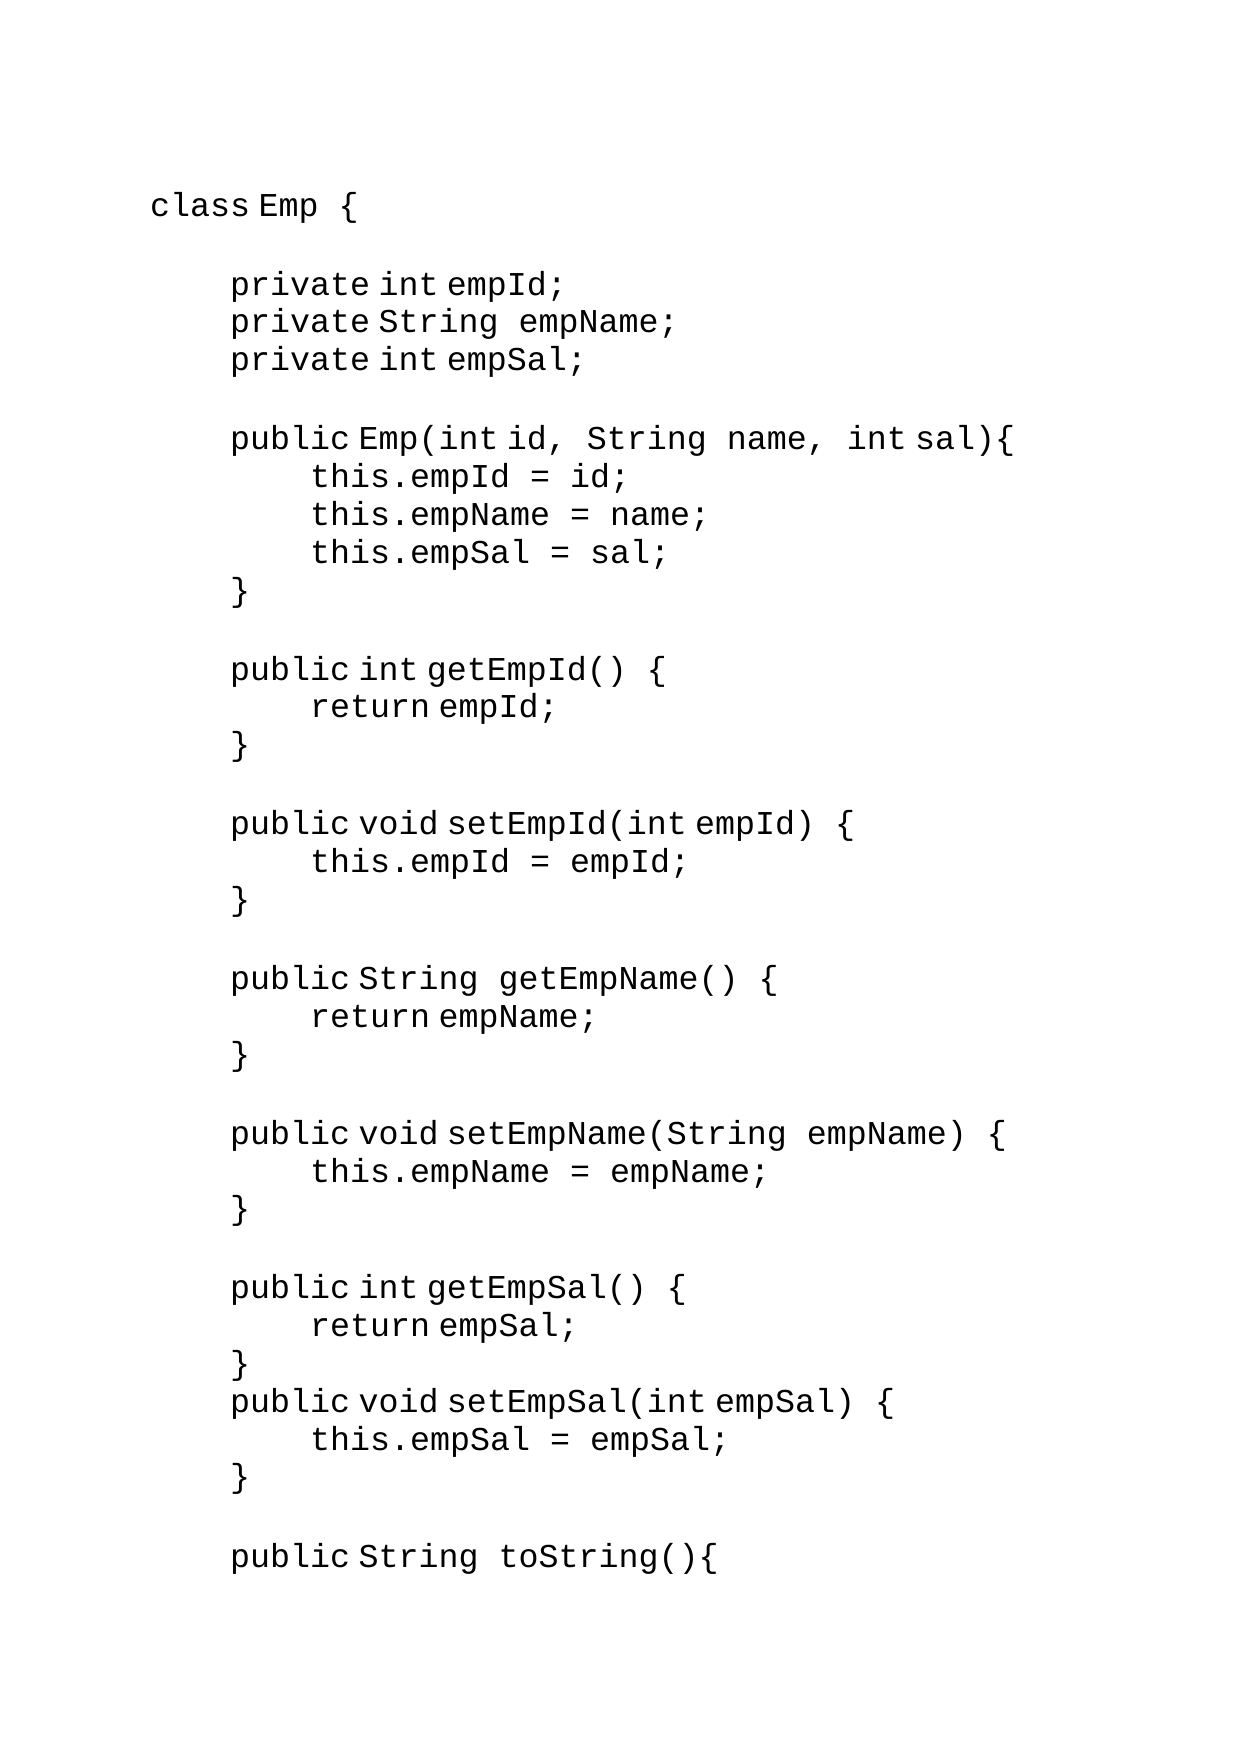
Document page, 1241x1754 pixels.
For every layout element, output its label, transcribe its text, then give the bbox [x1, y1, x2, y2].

text this.empId = empId; [150, 845, 1090, 883]
text public int getEmpId() { [150, 652, 1090, 690]
text private String empName; [150, 305, 1090, 343]
text public int getEmpSal() { [150, 1271, 1090, 1309]
text } [150, 1192, 1090, 1230]
text private int empId; [150, 267, 1090, 305]
text return empSal; [150, 1309, 1090, 1347]
text class Emp { [150, 188, 1090, 226]
text this.empSal = sal; [150, 536, 1090, 573]
text public void setEmpName(String empName) { [150, 1116, 1090, 1154]
text this.empId = id; [150, 460, 1090, 498]
text this.empName = empName; [150, 1154, 1090, 1192]
text public void setEmpId(int empId) { [150, 807, 1090, 845]
text public void setEmpSal(int empSal) { [150, 1384, 1090, 1422]
text } [150, 883, 1090, 921]
text } [150, 1347, 1090, 1384]
text return empName; [150, 999, 1090, 1037]
text this.empSal = empSal; [150, 1422, 1090, 1460]
text private int empSal; [150, 343, 1090, 381]
text public String getEmpName() { [150, 962, 1090, 999]
text } [150, 573, 1090, 611]
text public String toString(){ [150, 1539, 1090, 1577]
text public Emp(int id, String name, int sal){ [150, 422, 1090, 460]
text } [150, 728, 1090, 766]
text return empId; [150, 690, 1090, 728]
text } [150, 1037, 1090, 1075]
text this.empName = name; [150, 498, 1090, 536]
text } [150, 1460, 1090, 1498]
